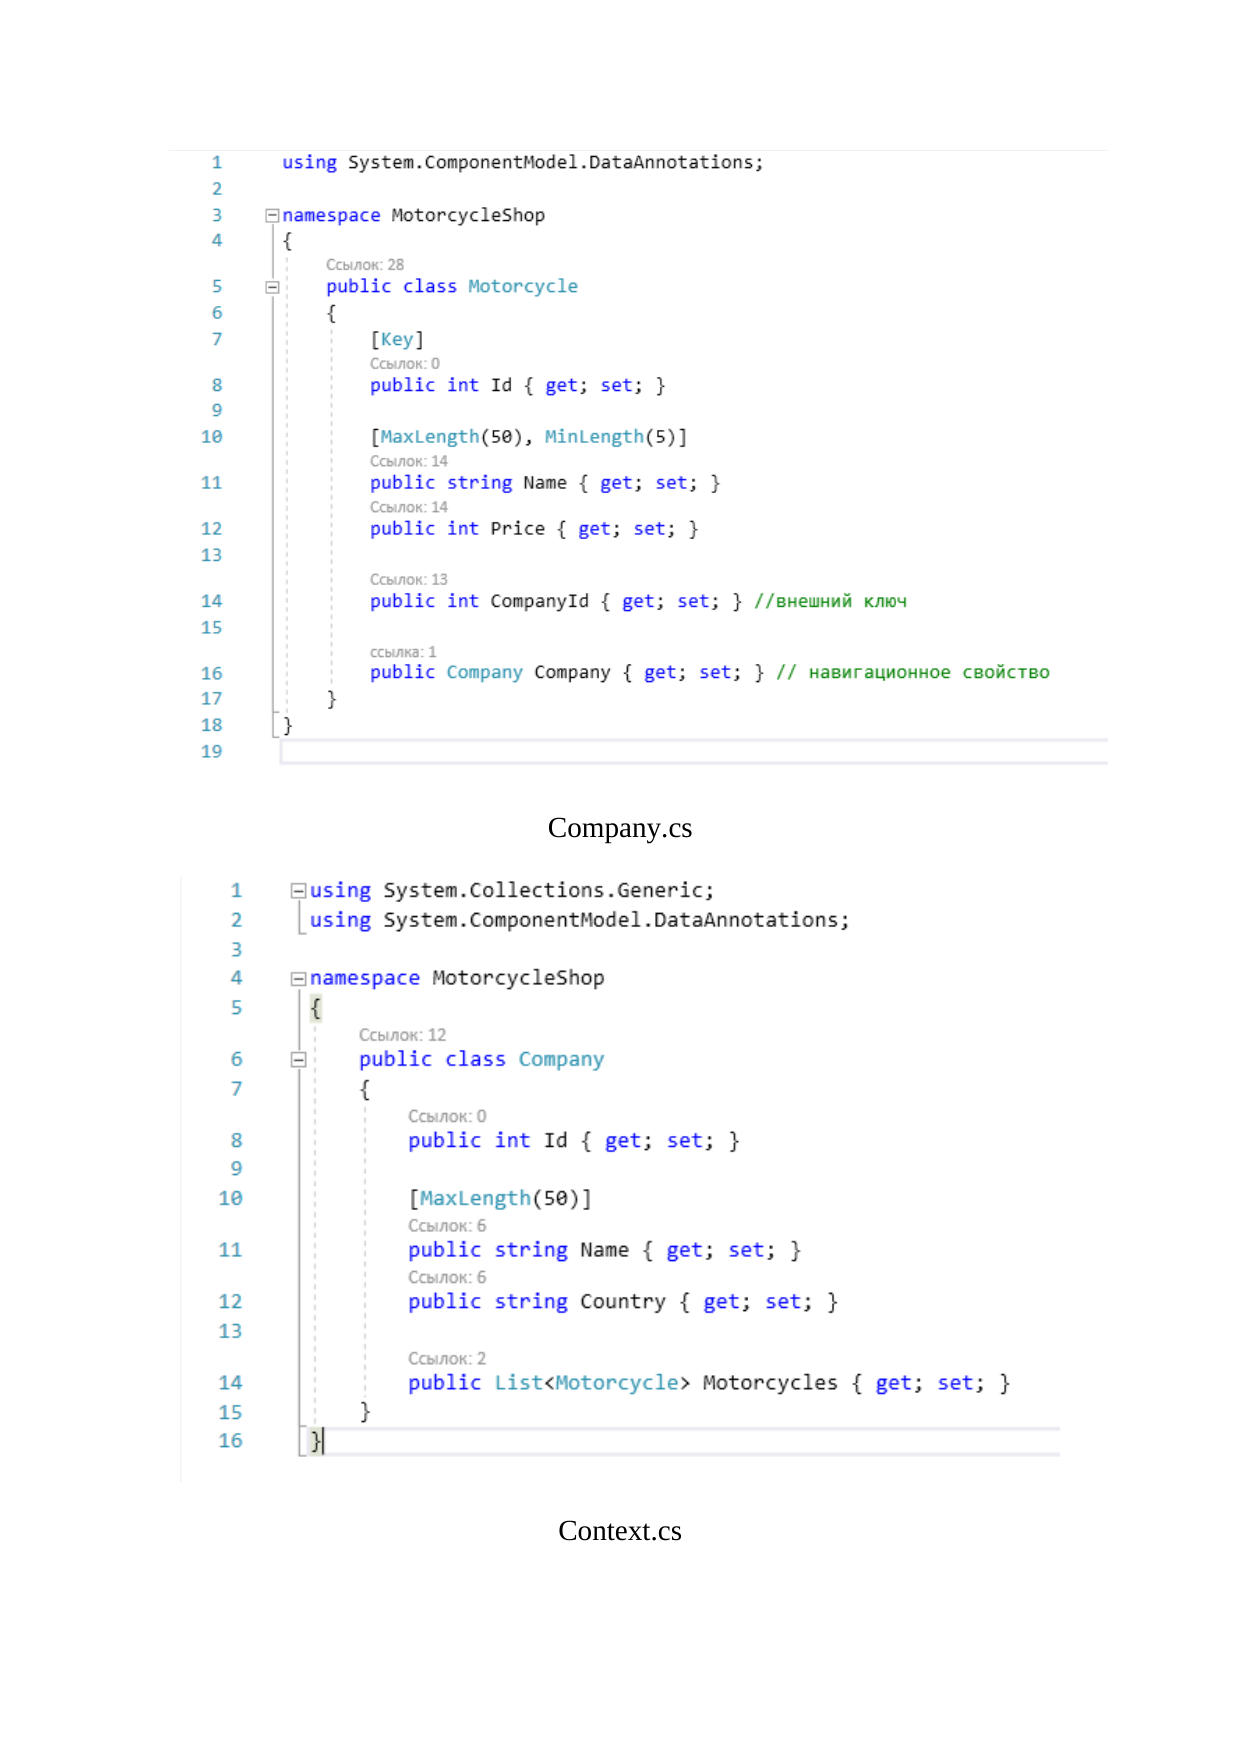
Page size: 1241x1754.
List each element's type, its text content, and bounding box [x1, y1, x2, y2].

text Company.cs [150, 810, 1090, 844]
text Context.cs [150, 1513, 1090, 1546]
